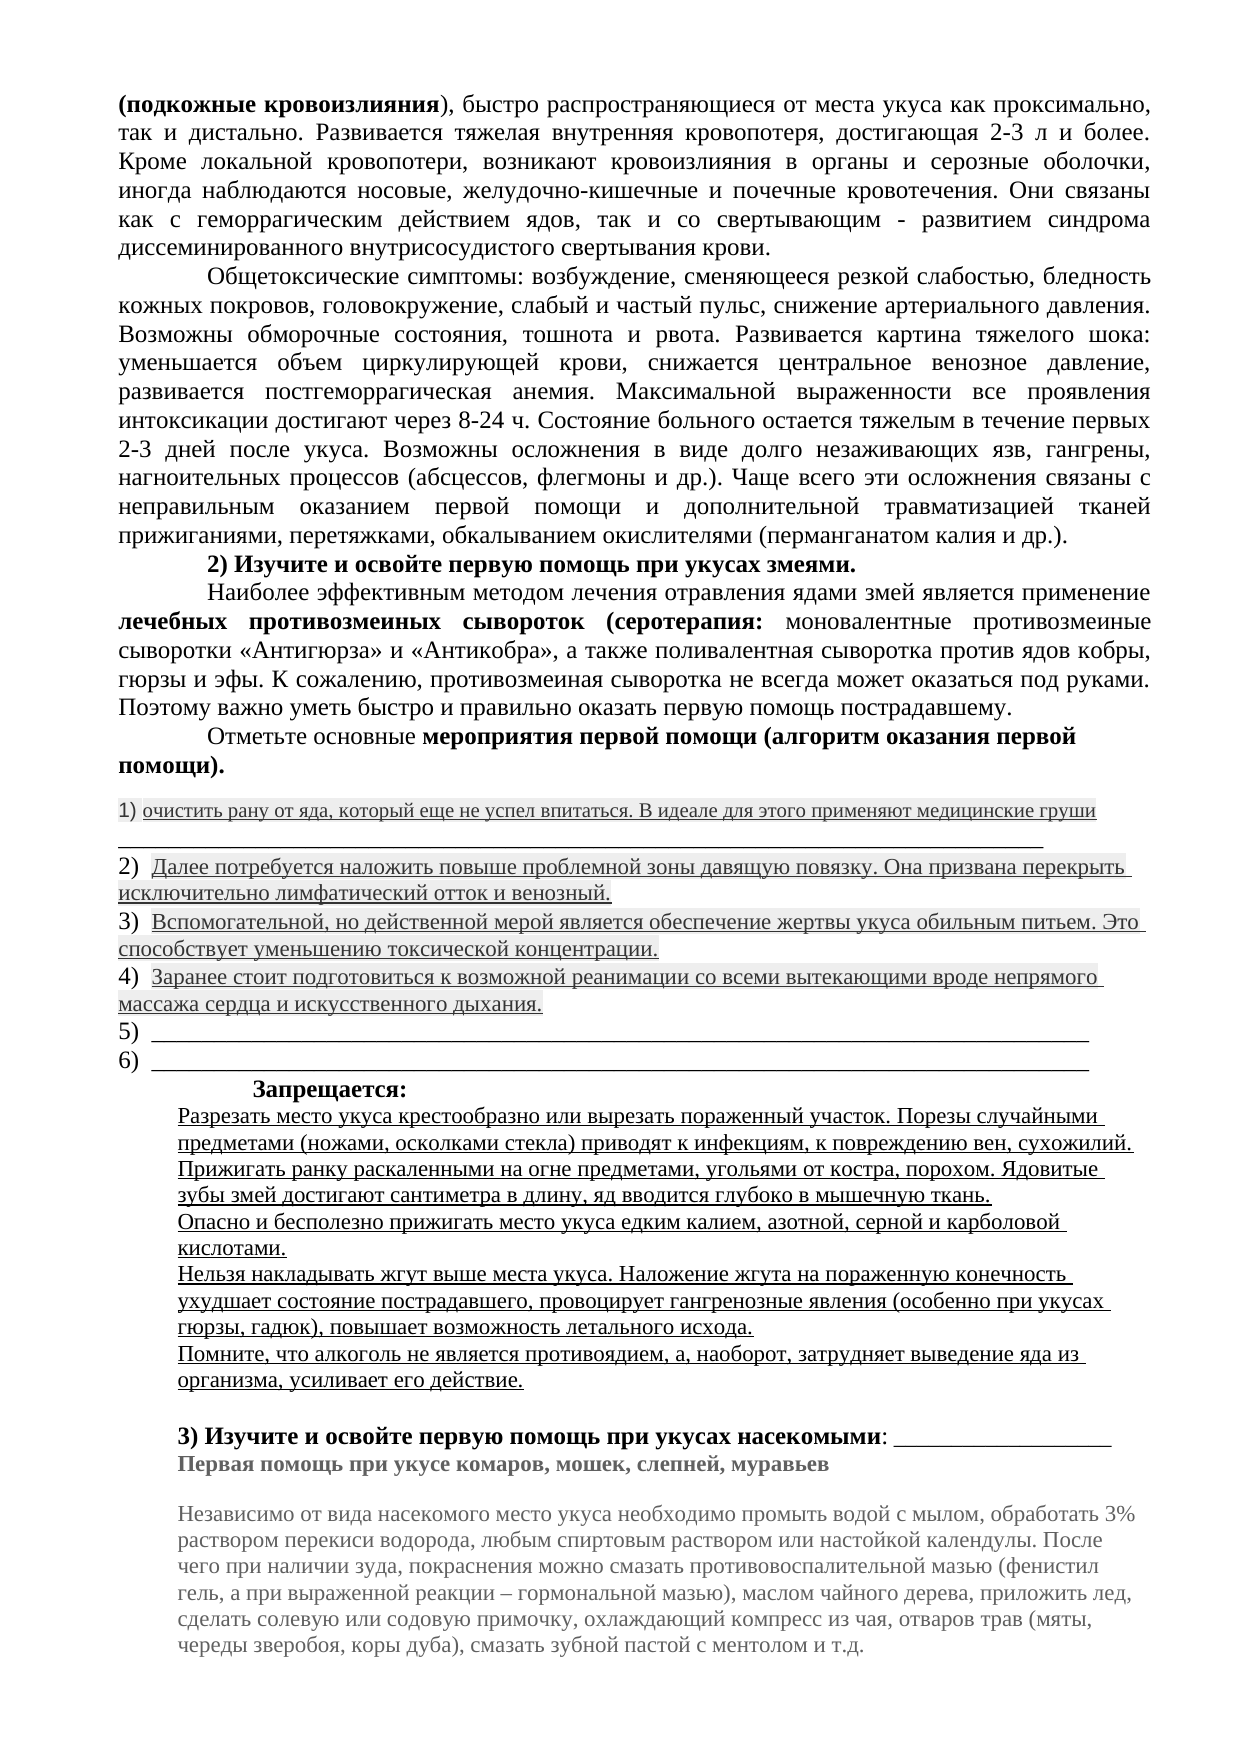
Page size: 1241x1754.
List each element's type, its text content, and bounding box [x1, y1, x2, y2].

text Разрезать место укуса крестообразно или вырезать пораженный участок. Порезы случайными предметами (ножами, осколками стекла) приводят к инфекциям, к повреждению вен, сухожилий. [177, 1102, 1152, 1155]
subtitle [118, 89, 1152, 261]
text Помните, что алкоголь не является противоядием, а, наоборот, затрудняет выведение яда из организма, усиливает его действие. [177, 1339, 1152, 1392]
text 6) ___________________________________________________________________________ [118, 1045, 1152, 1074]
text Независимо от вида насекомого место укуса необходимо промыть водой с мылом, обработать 3% раствором перекиси водорода, любым спиртовым раствором или настойкой календулы. После чего при наличии зуда, покраснения можно смазать противовоспалительной мазью (фенистил гель, а при выраженной реакции – гормональной мазью), маслом чайного дерева, приложить лед, сделать солевую или содовую примочку, охлаждающий компресс из чая, отваров трав (мяты, череды зверобоя, коры дуба), смазать зубной пастой с ментолом и т.д. [177, 1499, 1152, 1658]
text Запрещается: [252, 1074, 1152, 1102]
subtitle Общетоксические симптомы: возбуждение, сменяющееся резкой слабостью, бледность кожных покровов, головокружение, слабый и частый пульс, снижение артериального давления. Возможны обморочные состояния, тошнота и рвота. Развивается картина тяжелого шока: уменьшается объем циркулирующей крови, снижается центральное венозное давление, развивается постгеморрагическая анемия. Максимальной выраженности все проявления интоксикации достигают через 8-24 ч. Состояние больного остается тяжелым в течение первых 2-3 дней после укуса. Возможны осложнения в виде долго незаживающих язв, гангрены, нагноительных процессов (абсцессов, флегмоны и др.). Чаще всего эти осложнения связаны с неправильным оказанием первой помощи и дополнительной травматизацией тканей прижиганиями, перетяжками, обкалыванием окислителями (перманганатом калия и др.). [118, 261, 1152, 549]
text 5) ___________________________________________________________________________ [118, 1016, 1152, 1045]
text 2) Изучите и освойте первую помощь при укусах змеями. [118, 549, 1152, 577]
text 4) Заранее стоит подготовиться к возможной реанимации со всеми вытекающими вроде непрямого массажа сердца и искусственного дыхания. [118, 961, 1152, 1016]
text Прижигать ранку раскаленными на огне предметами, угольями от костра, порохом. Ядовитые зубы змей достигают сантиметра в длину, яд вводится глубоко в мышечную ткань. [177, 1155, 1152, 1208]
text Отметьте основные мероприятия первой помощи (алгоритм оказания первой помощи). [118, 721, 1152, 779]
text 1) очистить рану от яда, который еще не успел впитаться. В идеале для этого применяют медицинские груши __________________________________________________________________________ [118, 798, 1152, 851]
text Опасно и бесполезно прижигать место укуса едким калием, азотной, серной и карболовой кислотами. [177, 1208, 1152, 1261]
text 2) Далее потребуется наложить повыше проблемной зоны давящую повязку. Она призвана перекрыть исключительно лимфатический отток и венозный. [118, 851, 1152, 906]
subtitle Наиболее эффективным методом лечения отравления ядами змей является применение лечебных противозмеиных сывороток (серотерапия: моновалентные противозмеиные сыворотки «Антигюрза» и «Антикобра», а также поливалентная сыворотка против ядов кобры, гюрзы и эфы. К сожалению, противозмеиная сыворотка не всегда может оказаться под руками. Поэтому важно уметь быстро и правильно оказать первую помощь пострадавшему. [118, 577, 1152, 721]
text Нельзя накладывать жгут выше места укуса. Наложение жгута на пораженную конечность ухудшает состояние пострадавшего, провоцирует гангренозные явления (особенно при укусах гюрзы, гадюк), повышает возможность летального исхода. [177, 1261, 1152, 1339]
text 3) Изучите и освойте первую помощь при укусах насекомыми: ___________________ Первая помощь при укусе комаров, мошек, слепней, муравьев [177, 1421, 1152, 1476]
text 3) Вспомогательной, но действенной мерой является обеспечение жертвы укуса обильным питьем. Это способствует уменьшению токсической концентрации. [118, 906, 1152, 961]
